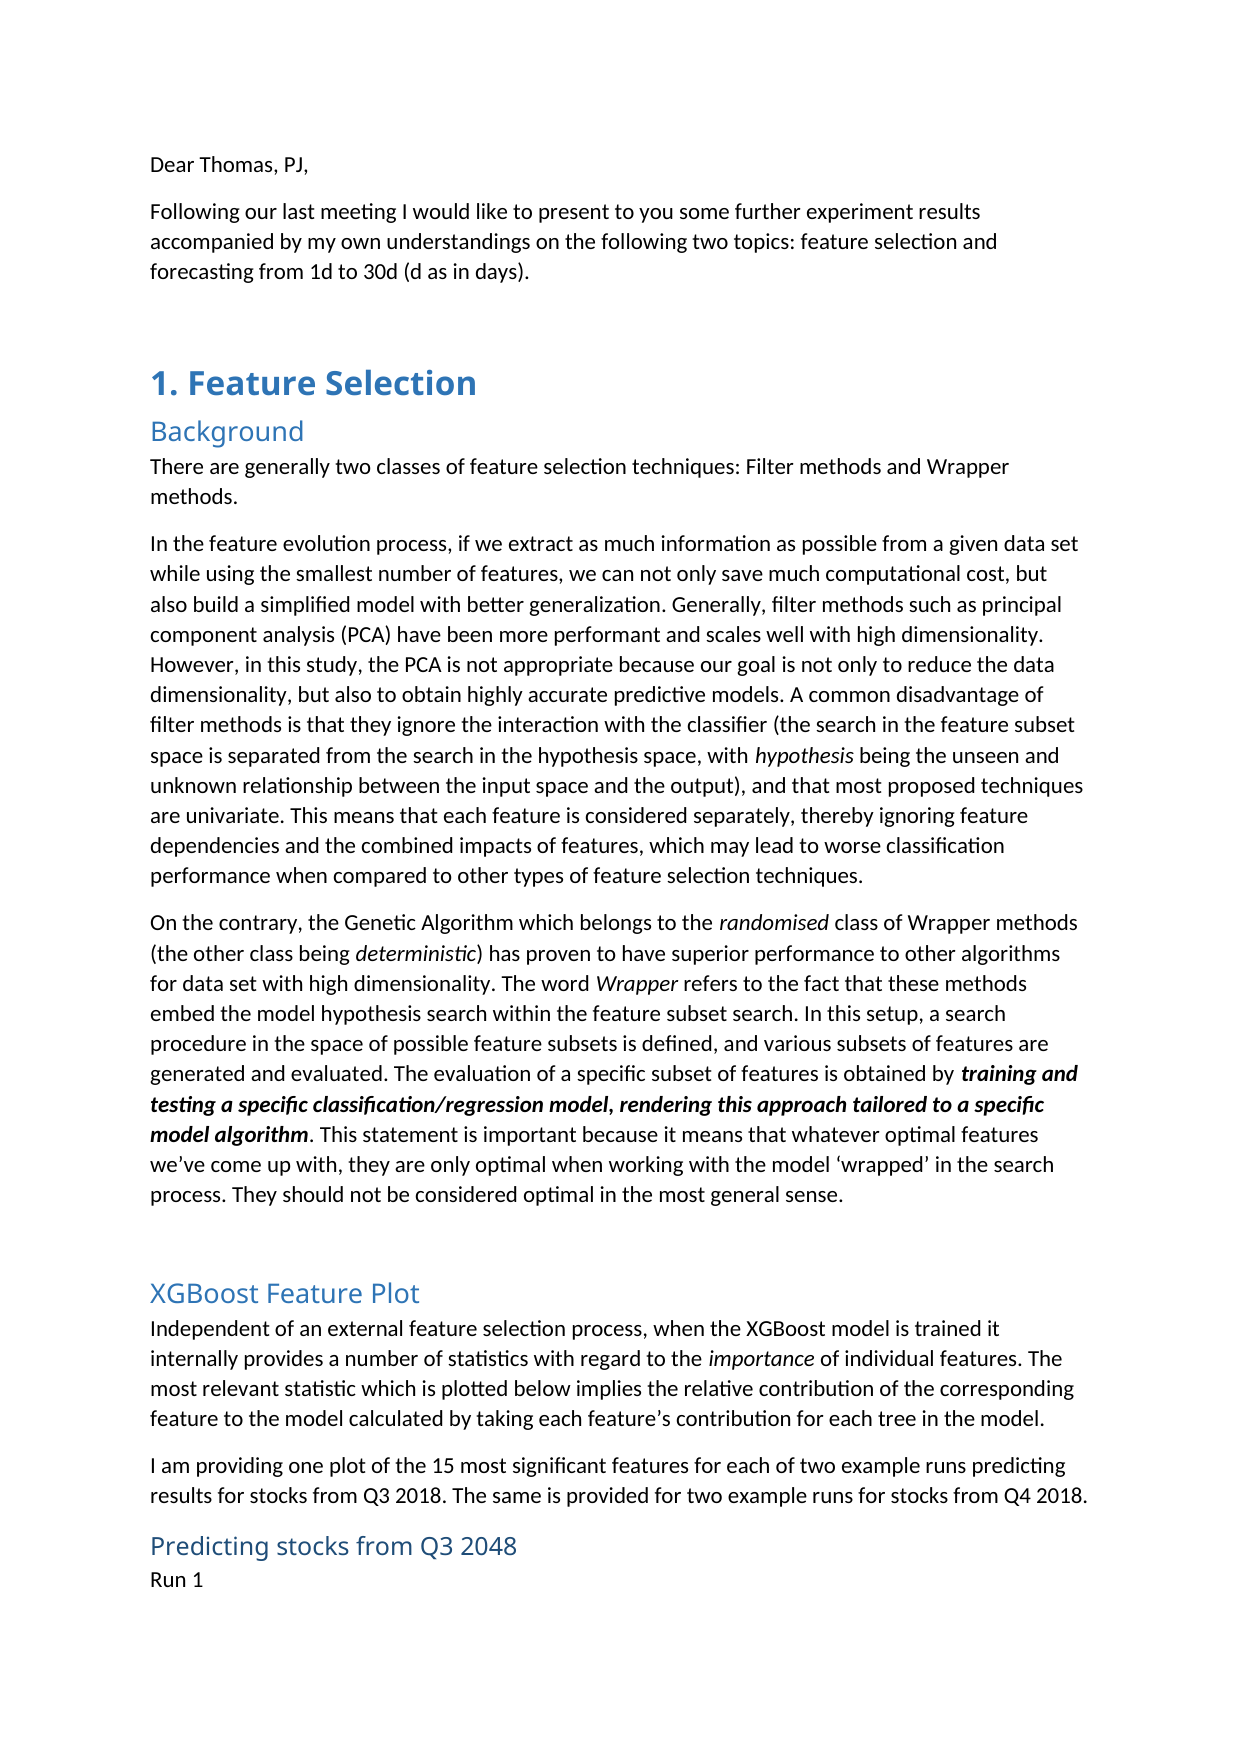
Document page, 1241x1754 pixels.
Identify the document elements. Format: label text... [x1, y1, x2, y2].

subtitle XGBoost Feature Plot [150, 1274, 1090, 1311]
text Dear Thomas, PJ, [150, 150, 1090, 178]
subtitle Predicting stocks from Q3 2048 [150, 1528, 1090, 1563]
text Run 1 [150, 1565, 1090, 1593]
text Following our last meeting I would like to present to you some further experiment results accompanied by my own understandings on the following two topics: feature selection and forecasting from 1d to 30d (d as in days). [150, 197, 1090, 285]
text I am providing one plot of the 15 most significant features for each of two example runs predicting results for stocks from Q3 2018. The same is provided for two example runs for stocks from Q4 2018. [150, 1451, 1090, 1510]
subtitle 1. Feature Selection [150, 359, 1090, 405]
text On the contrary, the Genetic Algorithm which belongs to the randomised class of Wrapper methods (the other class being deterministic) has proven to have superior performance to other algorithms for data set with high dimensionality. The word Wrapper refers to the fact that these methods embed the model hypothesis search within the feature subset search. In this setup, a search procedure in the space of possible feature subsets is defined, and various subsets of features are generated and evaluated. The evaluation of a specific subset of features is obtained by training and testing a specific classification/regression model, rendering this approach tailored to a specific model algorithm. This statement is important because it means that whatever optimal features we’ve come up with, they are only optimal when working with the model ‘wrapped’ in the search process. They should not be considered optimal in the most general sense. [150, 908, 1090, 1208]
text Independent of an external feature selection process, when the XGBoost model is trained it internally provides a number of statistics with regard to the importance of individual features. The most relevant statistic which is plotted below implies the relative contribution of the corresponding feature to the model calculated by taking each feature’s contribution for each tree in the model. [150, 1314, 1090, 1433]
subtitle Background [150, 412, 1090, 449]
text There are generally two classes of feature selection techniques: Filter methods and Wrapper methods. [150, 452, 1090, 511]
text In the feature evolution process, if we extract as much information as possible from a given data set while using the smallest number of features, we can not only save much computational cost, but also build a simplified model with better generalization. Generally, filter methods such as principal component analysis (PCA) have been more performant and scales well with high dimensionality. However, in this study, the PCA is not appropriate because our goal is not only to reduce the data dimensionality, but also to obtain highly accurate predictive models. A common disadvantage of filter methods is that they ignore the interaction with the classifier (the search in the feature subset space is separated from the search in the hypothesis space, with hypothesis being the unseen and unknown relationship between the input space and the output), and that most proposed techniques are univariate. This means that each feature is considered separately, thereby ignoring feature dependencies and the combined impacts of features, which may lead to worse classification performance when compared to other types of feature selection techniques. [150, 529, 1090, 890]
